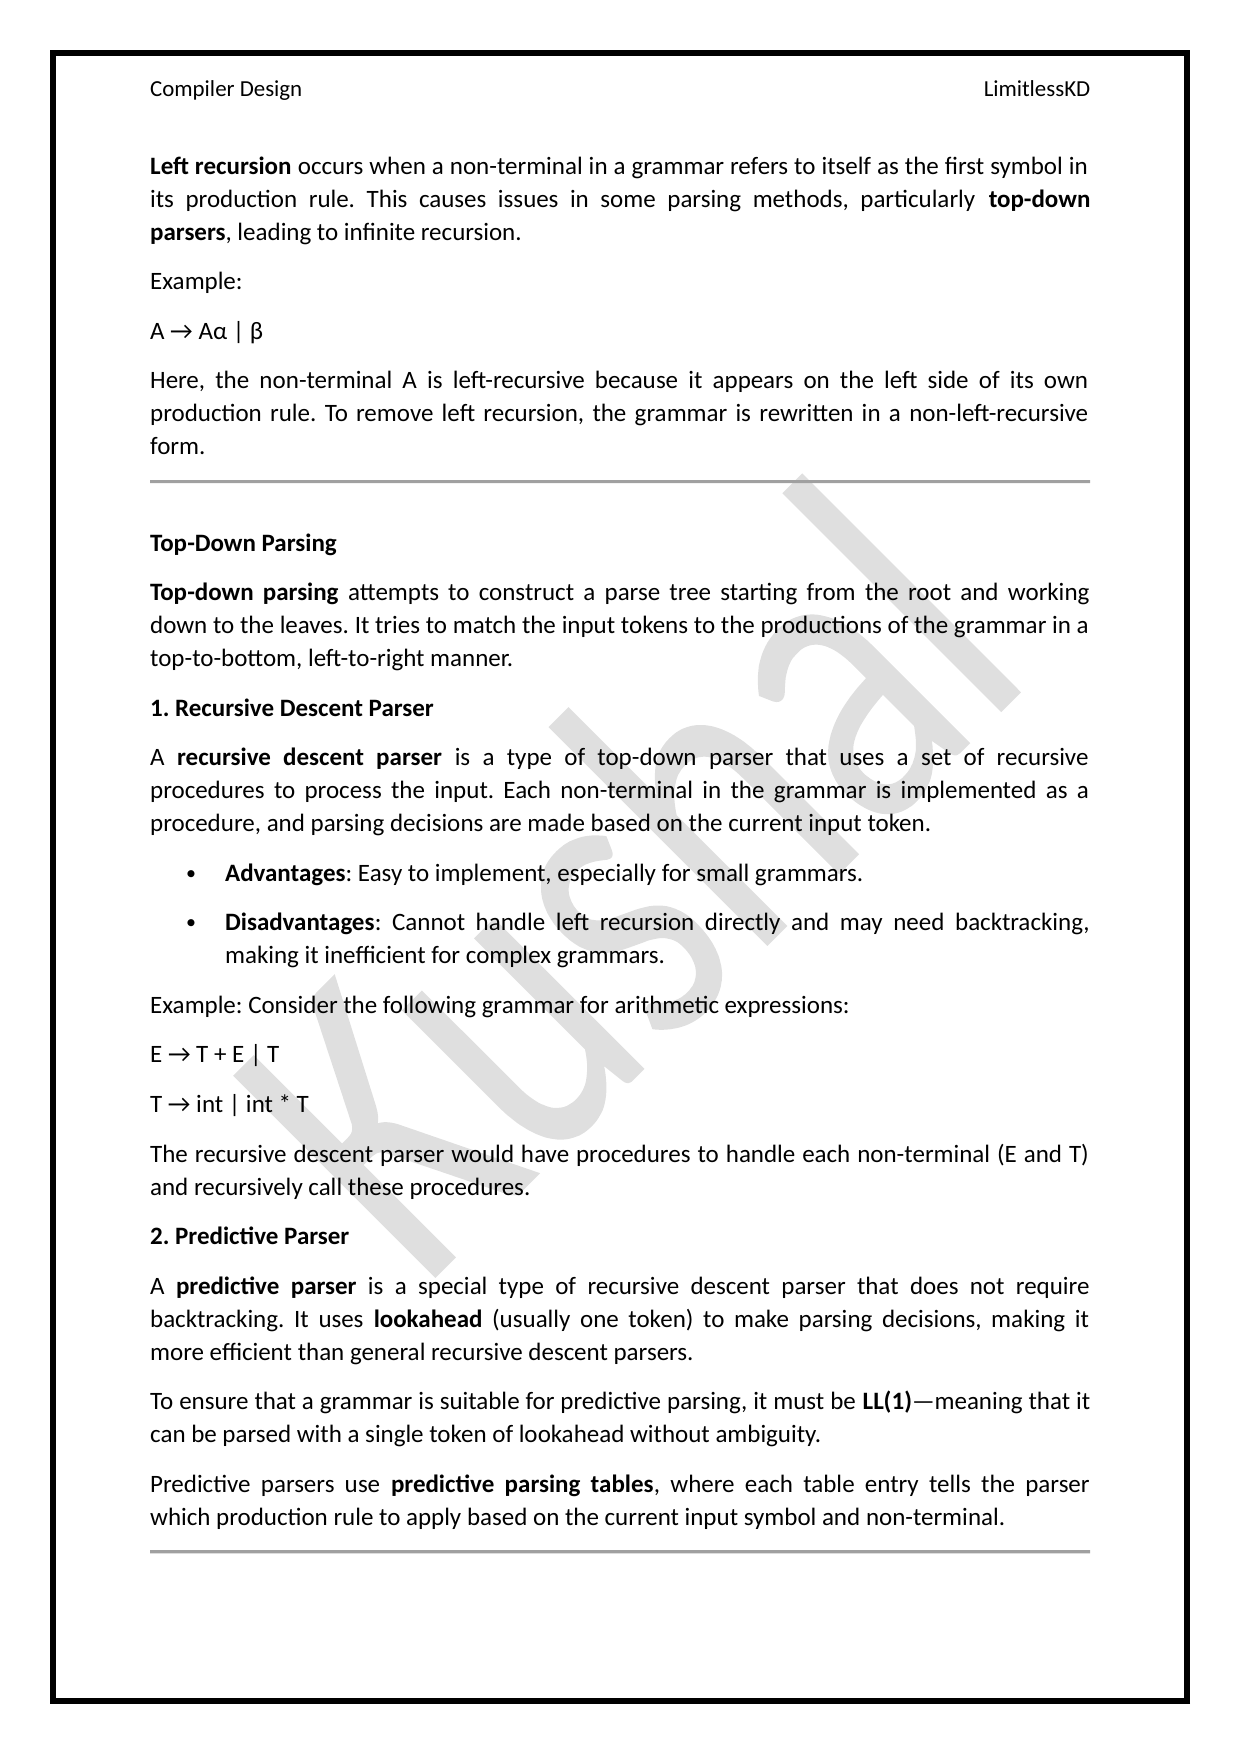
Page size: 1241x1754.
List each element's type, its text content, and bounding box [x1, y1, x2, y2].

text Here, the non-terminal A is left-recursive because it appears on the left side of its own production rule. To remove left recursion, the grammar is rewritten in a non-left-recursive form. [150, 364, 1090, 461]
text A → Aα | β [150, 315, 1090, 346]
text Predictive parsers use predictive parsing tables, where each table entry tells the parser which production rule to apply based on the current input symbol and non-terminal. [150, 1468, 1090, 1531]
text A recursive descent parser is a type of top-down parser that uses a set of recursive procedures to process the input. Each non-terminal in the grammar is implemented as a procedure, and parsing decisions are made based on the current input token. [150, 741, 1090, 838]
text E → T + E | T [150, 1038, 1090, 1069]
text The recursive descent parser would have procedures to handle each non-terminal (E and T) and recursively call these procedures. [150, 1138, 1090, 1201]
text To ensure that a grammar is suitable for predictive parsing, it must be LL(1)—meaning that it can be parsed with a single token of lookahead without ambiguity. [150, 1385, 1090, 1449]
text T → int | int * T [150, 1088, 1090, 1119]
text Example: Consider the following grammar for arithmetic expressions: [150, 989, 1090, 1019]
text 1. Recursive Descent Parser [150, 692, 1090, 722]
text Left recursion occurs when a non-terminal in a grammar refers to itself as the first symbol in its production rule. This causes issues in some parsing methods, particularly top-down parsers, leading to infinite recursion. [150, 150, 1090, 246]
list Disadvantages: Cannot handle left recursion directly and may need backtracking, making it inefficient for complex grammars. [187, 906, 1090, 970]
list Advantages: Easy to implement, especially for small grammars. [187, 857, 1090, 887]
text Top-Down Parsing [150, 527, 1090, 557]
text Example: [150, 265, 1090, 296]
text A predictive parser is a special type of recursive descent parser that does not require backtracking. It uses lookahead (usually one token) to make parsing decisions, making it more efficient than general recursive descent parsers. [150, 1270, 1090, 1366]
text 2. Predictive Parser [150, 1220, 1090, 1251]
text Top-down parsing attempts to construct a parse tree starting from the root and working down to the leaves. It tries to match the input tokens to the productions of the grammar in a top-to-bottom, left-to-right manner. [150, 576, 1090, 673]
